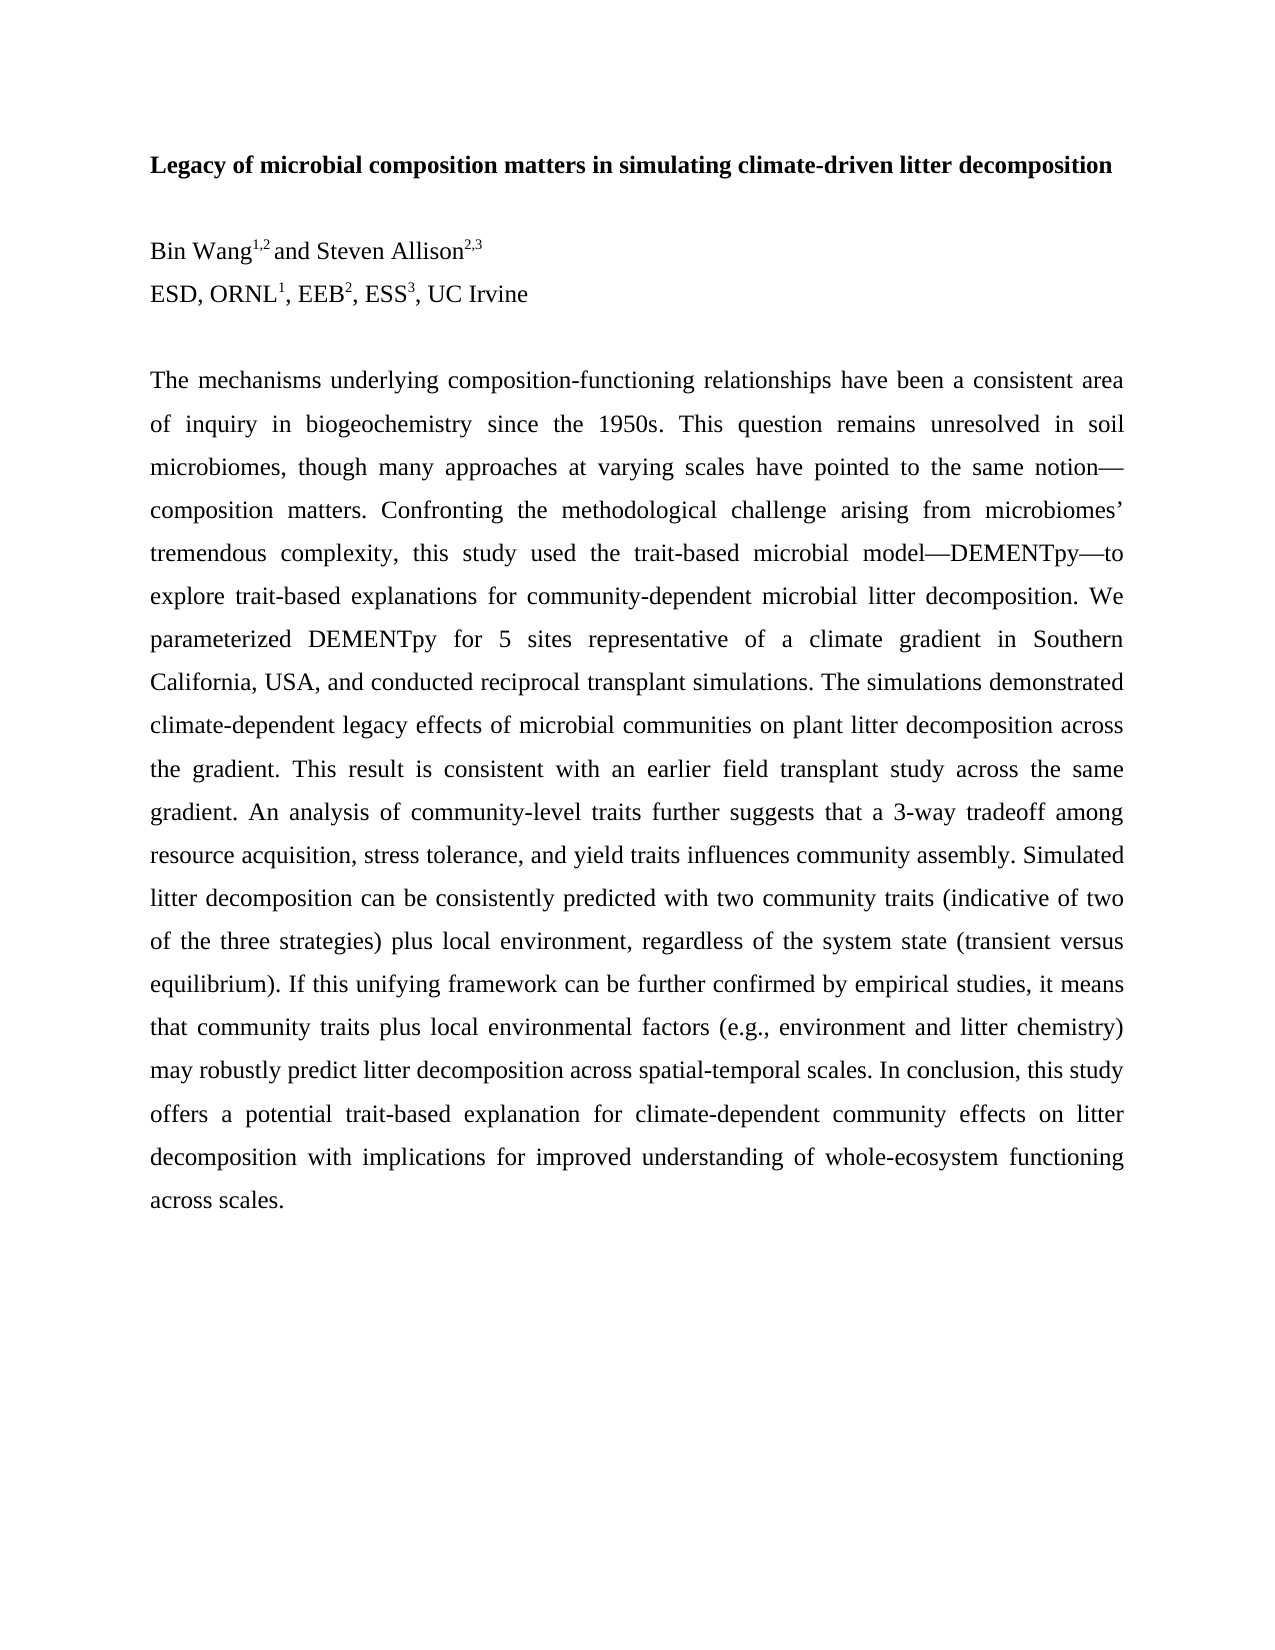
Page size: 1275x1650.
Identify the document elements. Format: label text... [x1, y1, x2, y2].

text Bin Wang1,2 and Steven Allison2,3 [150, 236, 1125, 265]
text The mechanisms underlying composition-functioning relationships have been a consistent area of inquiry in biogeochemistry since the 1950s. This question remains unresolved in soil microbiomes, though many approaches at varying scales have pointed to the same notion—composition matters. Confronting the methodological challenge arising from microbiomes’ tremendous complexity, this study used the trait-based microbial model—DEMENTpy—to explore trait-based explanations for community-dependent microbial litter decomposition. We parameterized DEMENTpy for 5 sites representative of a climate gradient in Southern California, USA, and conducted reciprocal transplant simulations. The simulations demonstrated climate-dependent legacy effects of microbial communities on plant litter decomposition across the gradient. This result is consistent with an earlier field transplant study across the same gradient. An analysis of community-level traits further suggests that a 3-way tradeoff among resource acquisition, stress tolerance, and yield traits influences community assembly. Simulated litter decomposition can be consistently predicted with two community traits (indicative of two of the three strategies) plus local environment, regardless of the system state (transient versus equilibrium). If this unifying framework can be further confirmed by empirical studies, it means that community traits plus local environmental factors (e.g., environment and litter chemistry) may robustly predict litter decomposition across spatial-temporal scales. In conclusion, this study offers a potential trait-based explanation for climate-dependent community effects on litter decomposition with implications for improved understanding of whole-ecosystem functioning across scales. [150, 366, 1125, 1214]
text ESD, ORNL1, EEB2, ESS3, UC Irvine [150, 279, 1125, 308]
text Legacy of microbial composition matters in simulating climate-driven litter decomposition [150, 150, 1125, 179]
